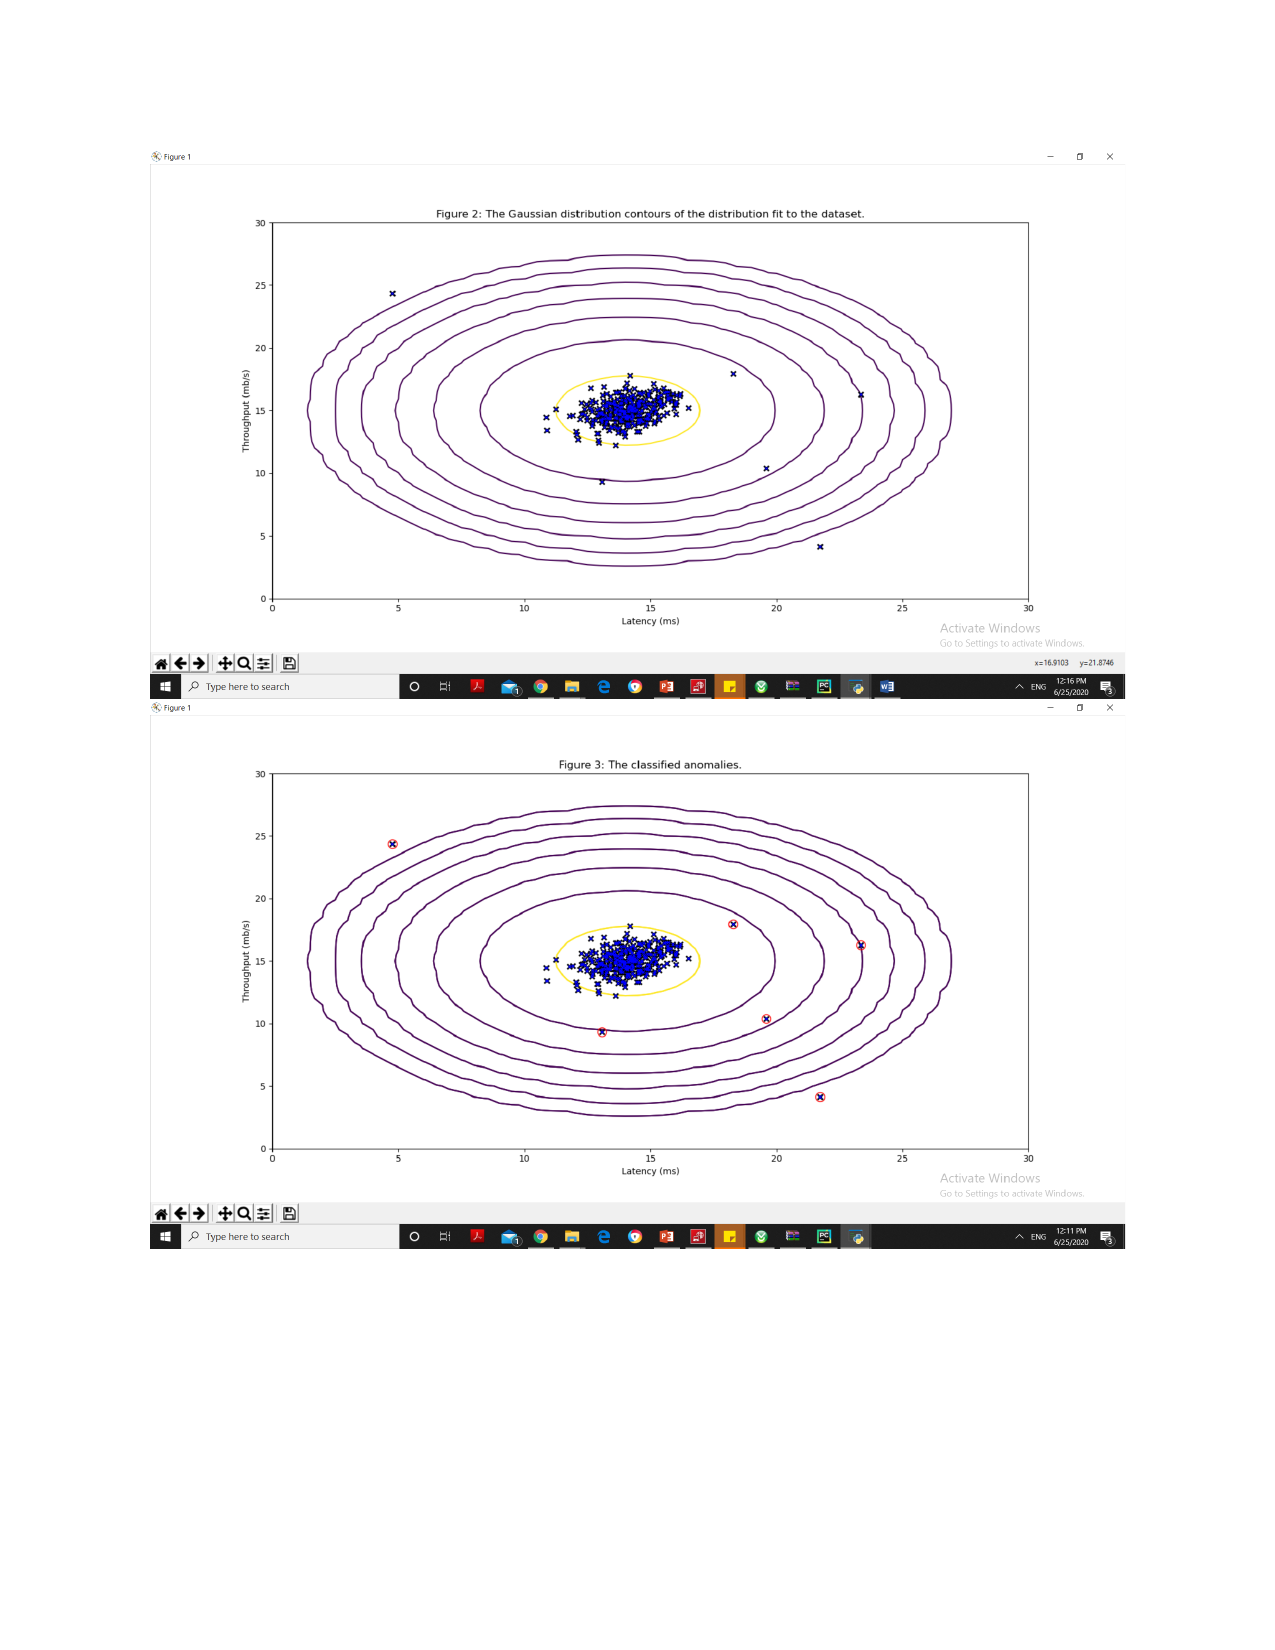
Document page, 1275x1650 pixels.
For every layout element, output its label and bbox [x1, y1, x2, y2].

picture [150, 700, 1125, 1249]
picture [150, 150, 1125, 699]
